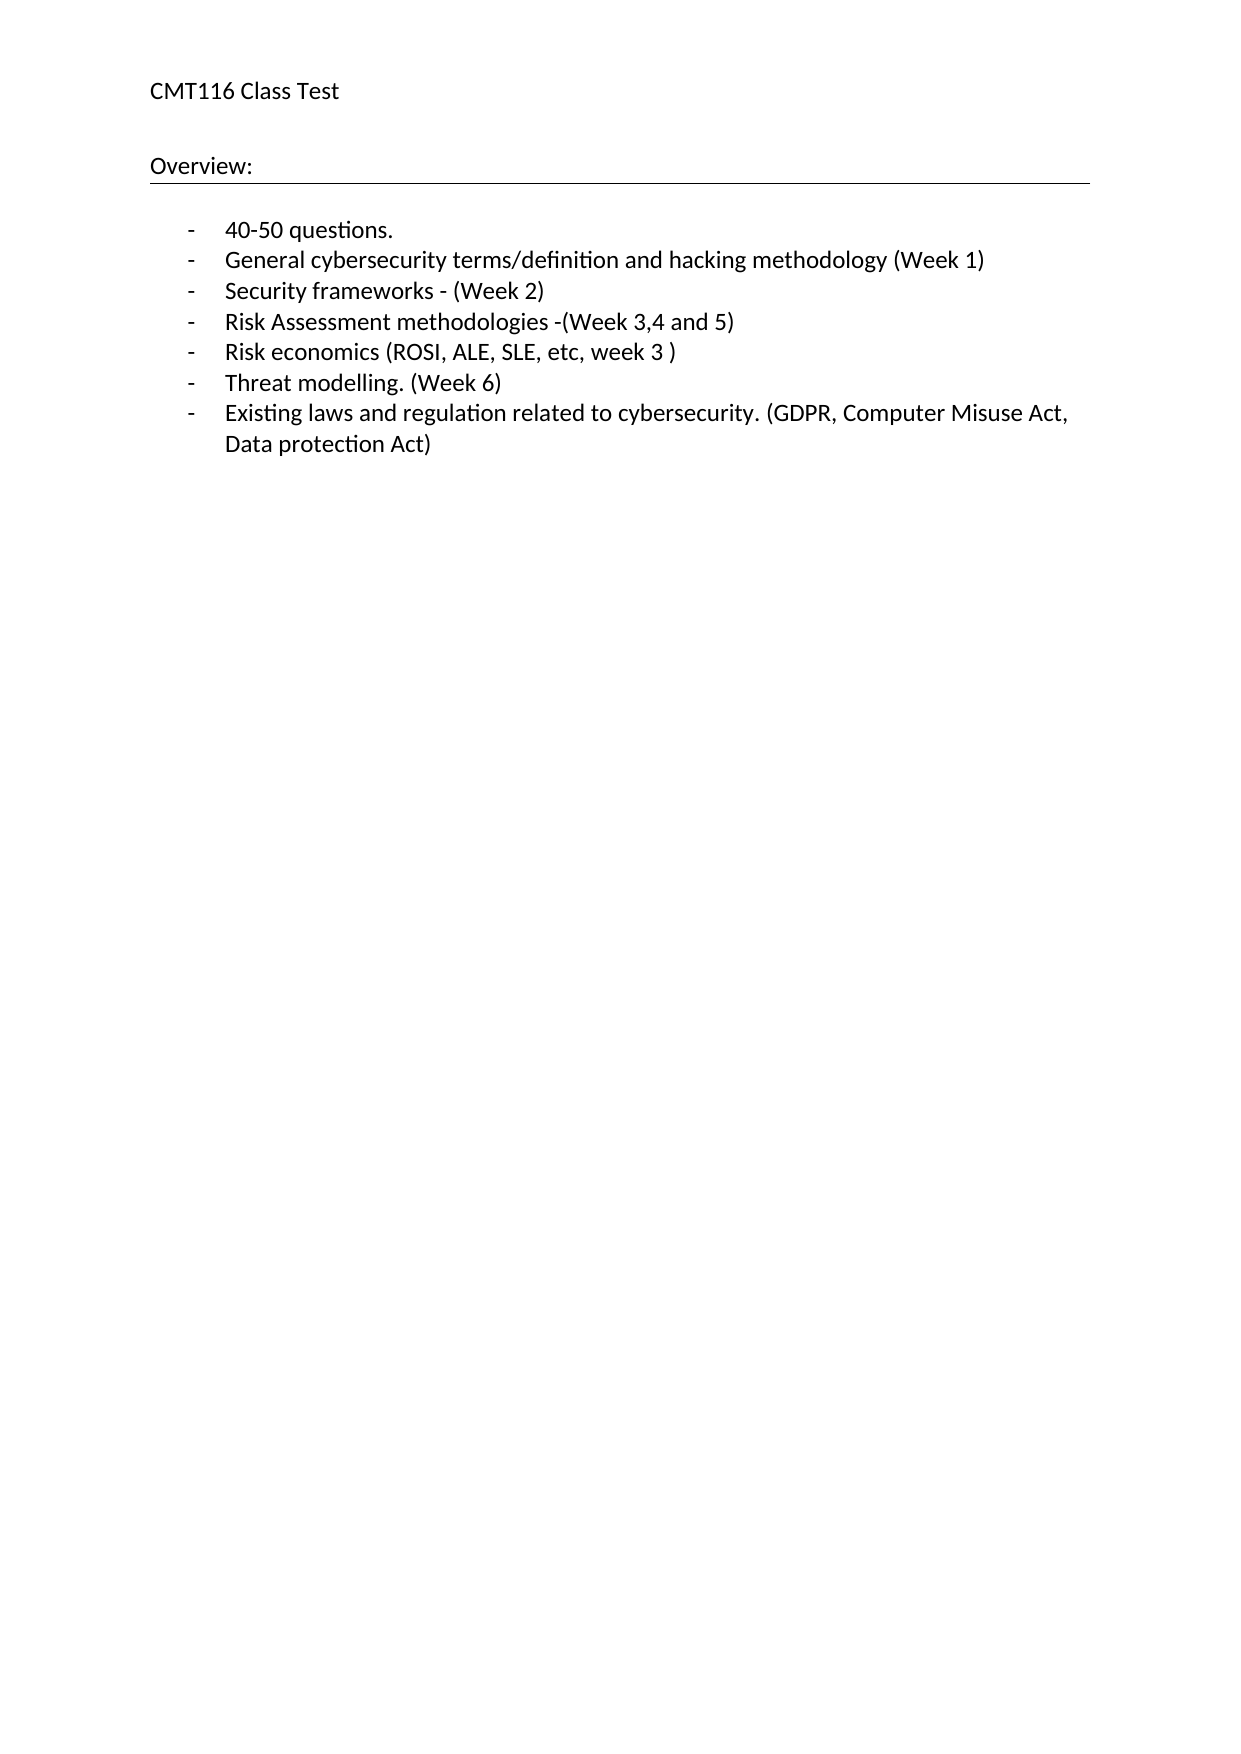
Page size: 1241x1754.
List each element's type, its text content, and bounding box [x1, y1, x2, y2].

list Risk economics (ROSI, ALE, SLE, etc, week 3 ) [187, 336, 1090, 367]
list Security frameworks - (Week 2) [187, 275, 1090, 306]
text Overview: [150, 150, 1090, 183]
list General cybersecurity terms/definition and hacking methodology (Week 1) [187, 245, 1090, 275]
list Threat modelling. (Week 6) [187, 367, 1090, 397]
list Risk Assessment methodologies -(Week 3,4 and 5) [187, 306, 1090, 336]
list 40-50 questions. [187, 214, 1090, 245]
list Existing laws and regulation related to cybersecurity. (GDPR, Computer Misuse Act, Data protection Act) [187, 397, 1090, 458]
